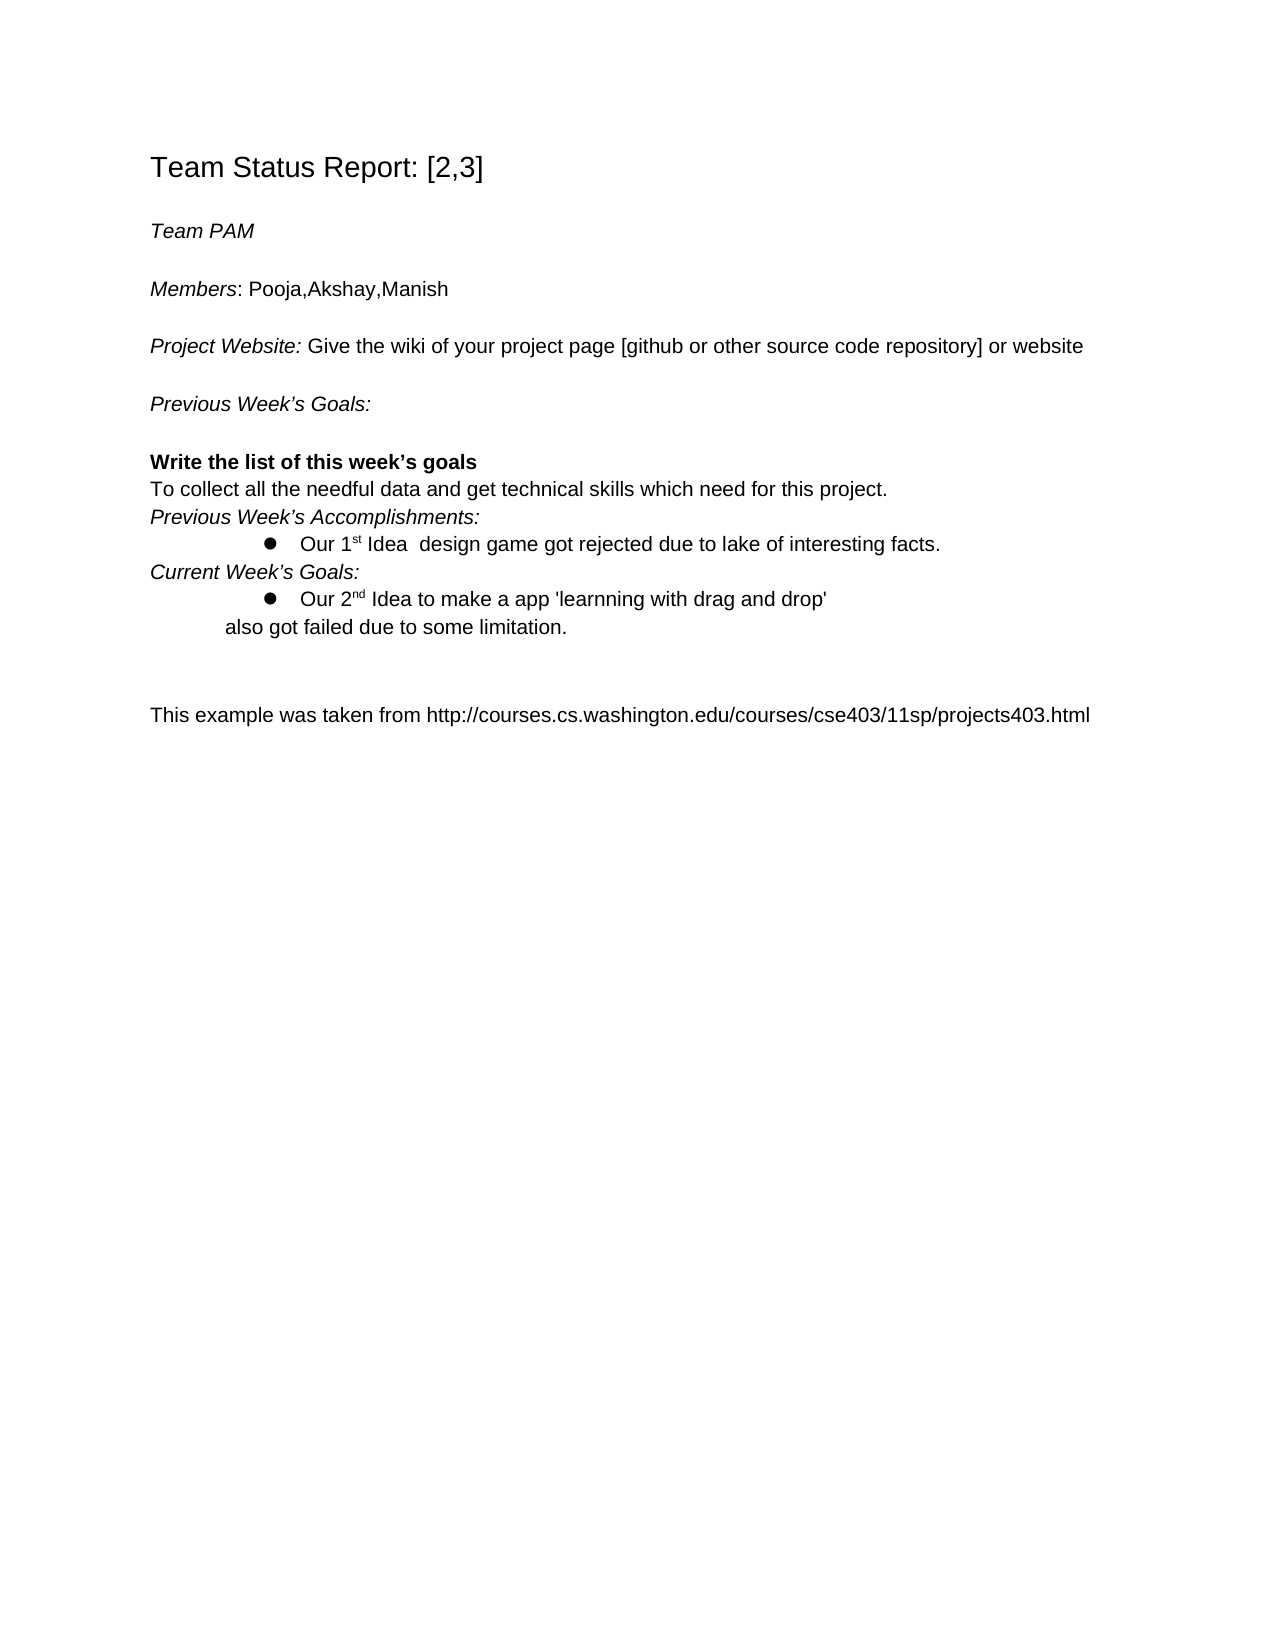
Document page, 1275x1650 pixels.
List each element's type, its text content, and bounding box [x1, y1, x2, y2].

text Team PAM [150, 219, 1125, 243]
text Members: Pooja,Akshay,Manish [150, 276, 1125, 300]
text Previous Week’s Goals: [150, 392, 1125, 416]
text also got failed due to some limitation. [225, 615, 1125, 639]
list Our 1st Idea design game got rejected due to lake of interesting facts. [225, 532, 1125, 556]
text Write the list of this week’s goals [150, 449, 1125, 473]
text Previous Week’s Accomplishments: [150, 504, 1125, 528]
text This example was taken from http://courses.cs.washington.edu/courses/cse403/11sp/projects403.html [150, 703, 1125, 727]
list Our 2nd Idea to make a app 'learnning with drag and drop' [225, 587, 1125, 611]
text To collect all the needful data and get technical skills which need for this project. [150, 477, 1125, 501]
text Team Status Report: [2,3] [150, 150, 1125, 183]
text Project Website: Give the wiki of your project page [github or other source code repository] or website [150, 334, 1125, 358]
text Current Week’s Goals: [150, 560, 1125, 584]
